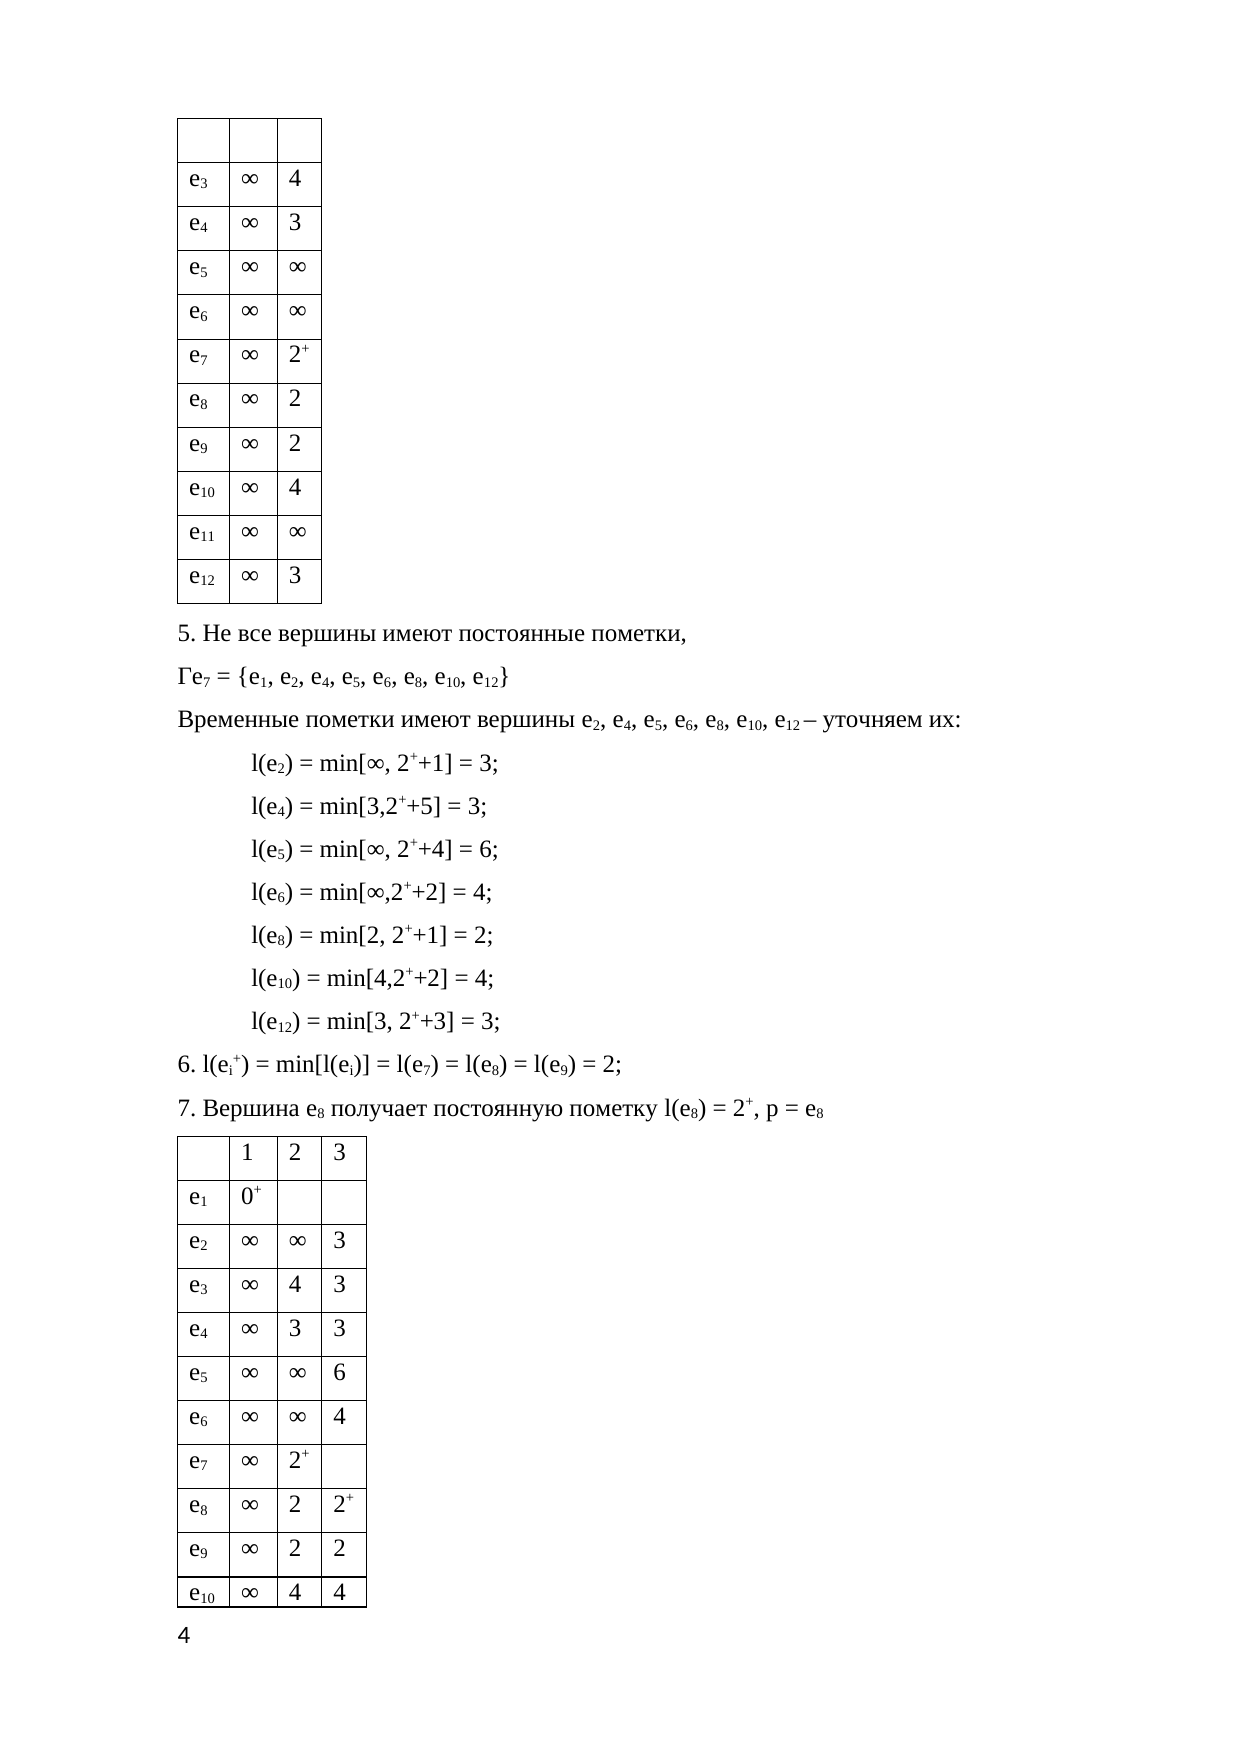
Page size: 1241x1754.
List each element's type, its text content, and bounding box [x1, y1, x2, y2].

table_header 2 [278, 1137, 321, 1180]
table_cell ∞ [230, 207, 277, 250]
table_cell e5 [178, 251, 229, 294]
table_cell e8 [178, 1489, 229, 1532]
table_cell e9 [178, 1533, 229, 1576]
table_cell e10 [178, 472, 229, 515]
table_cell ∞ [230, 163, 277, 206]
table_cell ∞ [278, 516, 321, 559]
table_cell ∞ [278, 1225, 321, 1268]
table_cell ∞ [230, 1401, 277, 1444]
table_cell e1 [178, 1181, 229, 1224]
table_cell ∞ [278, 251, 321, 294]
table_cell e2 [178, 119, 229, 162]
table_cell 3 [322, 1313, 366, 1356]
table_cell ∞ [230, 295, 277, 338]
table_cell 4 [278, 163, 321, 206]
table_header 3 [322, 1137, 366, 1180]
table_cell [322, 1445, 366, 1488]
table_cell e11 [178, 516, 229, 559]
table_cell ∞ [230, 428, 277, 471]
text 5. Не все вершины имеют постоянные пометки, [177, 618, 1152, 647]
table_cell 3 [322, 1225, 366, 1268]
table_cell ∞ [230, 1445, 277, 1488]
table_cell e9 [178, 428, 229, 471]
table_cell e3 [178, 163, 229, 206]
text 7. Вершина e8 получает постоянную пометку l(e8) = 2+, p = e8 [177, 1093, 1152, 1121]
text l(e10) = min[4,2++2] = 4; [177, 963, 1152, 992]
text l(e6) = min[∞,2++2] = 4; [177, 877, 1152, 906]
table_cell ∞ [230, 1313, 277, 1356]
table_cell 0+ [230, 1181, 277, 1224]
table_cell e12 [178, 560, 229, 603]
table_cell 4 [322, 1401, 366, 1444]
table_cell ∞ [230, 1269, 277, 1312]
table_cell ∞ [230, 251, 277, 294]
table_cell ∞ [230, 1578, 277, 1606]
table_cell e6 [178, 295, 229, 338]
table_cell 4 [322, 1578, 366, 1606]
table_cell e3 [178, 1269, 229, 1312]
table_cell ∞ [230, 384, 277, 427]
text l(e12) = min[3, 2++3] = 3; [177, 1006, 1152, 1035]
table_cell 3 [278, 1313, 321, 1356]
table_cell 2 [278, 1533, 321, 1576]
table_cell [278, 1181, 321, 1224]
table_cell e7 [178, 340, 229, 382]
table_cell 4 [278, 1578, 321, 1606]
table_cell ∞ [278, 119, 321, 162]
table_cell 2 [278, 1489, 321, 1532]
table_header 1 [230, 1137, 277, 1180]
table_cell ∞ [278, 1401, 321, 1444]
table_cell 2 [278, 384, 321, 427]
table_cell 3 [278, 207, 321, 250]
table_cell e8 [178, 384, 229, 427]
table_cell 4 [278, 1269, 321, 1312]
table_cell 6 [322, 1357, 366, 1400]
table_cell e10 [178, 1578, 229, 1606]
table_cell ∞ [230, 1489, 277, 1532]
table_cell 2+ [278, 340, 321, 382]
table_cell e2 [178, 1225, 229, 1268]
table_header [178, 1137, 229, 1180]
table_cell ∞ [230, 472, 277, 515]
table_cell 2+ [278, 1445, 321, 1488]
table_cell [322, 1181, 366, 1224]
table_cell e7 [178, 1445, 229, 1488]
text l(e8) = min[2, 2++1] = 2; [177, 920, 1152, 949]
text l(e4) = min[3,2++5] = 3; [177, 791, 1152, 819]
table_cell ∞ [230, 1225, 277, 1268]
table_cell ∞ [230, 516, 277, 559]
table_cell ∞ [278, 295, 321, 338]
table_cell 4 [278, 472, 321, 515]
table_cell e4 [178, 1313, 229, 1356]
text l(e5) = min[∞, 2++4] = 6; [177, 834, 1152, 863]
table_cell 2 [278, 428, 321, 471]
table_cell 3 [322, 1269, 366, 1312]
table_cell e6 [178, 1401, 229, 1444]
table_cell ∞ [230, 1357, 277, 1400]
table_cell 2 [322, 1533, 366, 1576]
text l(e2) = min[∞, 2++1] = 3; [177, 748, 1152, 776]
table_cell ∞ [230, 119, 277, 162]
text Гe7 = {e1, e2, e4, e5, e6, e8, e10, e12} [177, 661, 1152, 690]
table_cell 2+ [322, 1489, 366, 1532]
table_cell 3 [278, 560, 321, 603]
text 6. l(ei+) = min[l(ei)] = l(e7) = l(e8) = l(e9) = 2; [177, 1049, 1152, 1078]
table_cell ∞ [230, 340, 277, 382]
table_cell e4 [178, 207, 229, 250]
table_cell ∞ [230, 1533, 277, 1576]
text Временные пометки имеют вершины e2, e4, e5, e6, e8, e10, e12 – уточняем их: [177, 704, 1152, 733]
table_cell e5 [178, 1357, 229, 1400]
table_cell ∞ [278, 1357, 321, 1400]
table_cell ∞ [230, 560, 277, 603]
